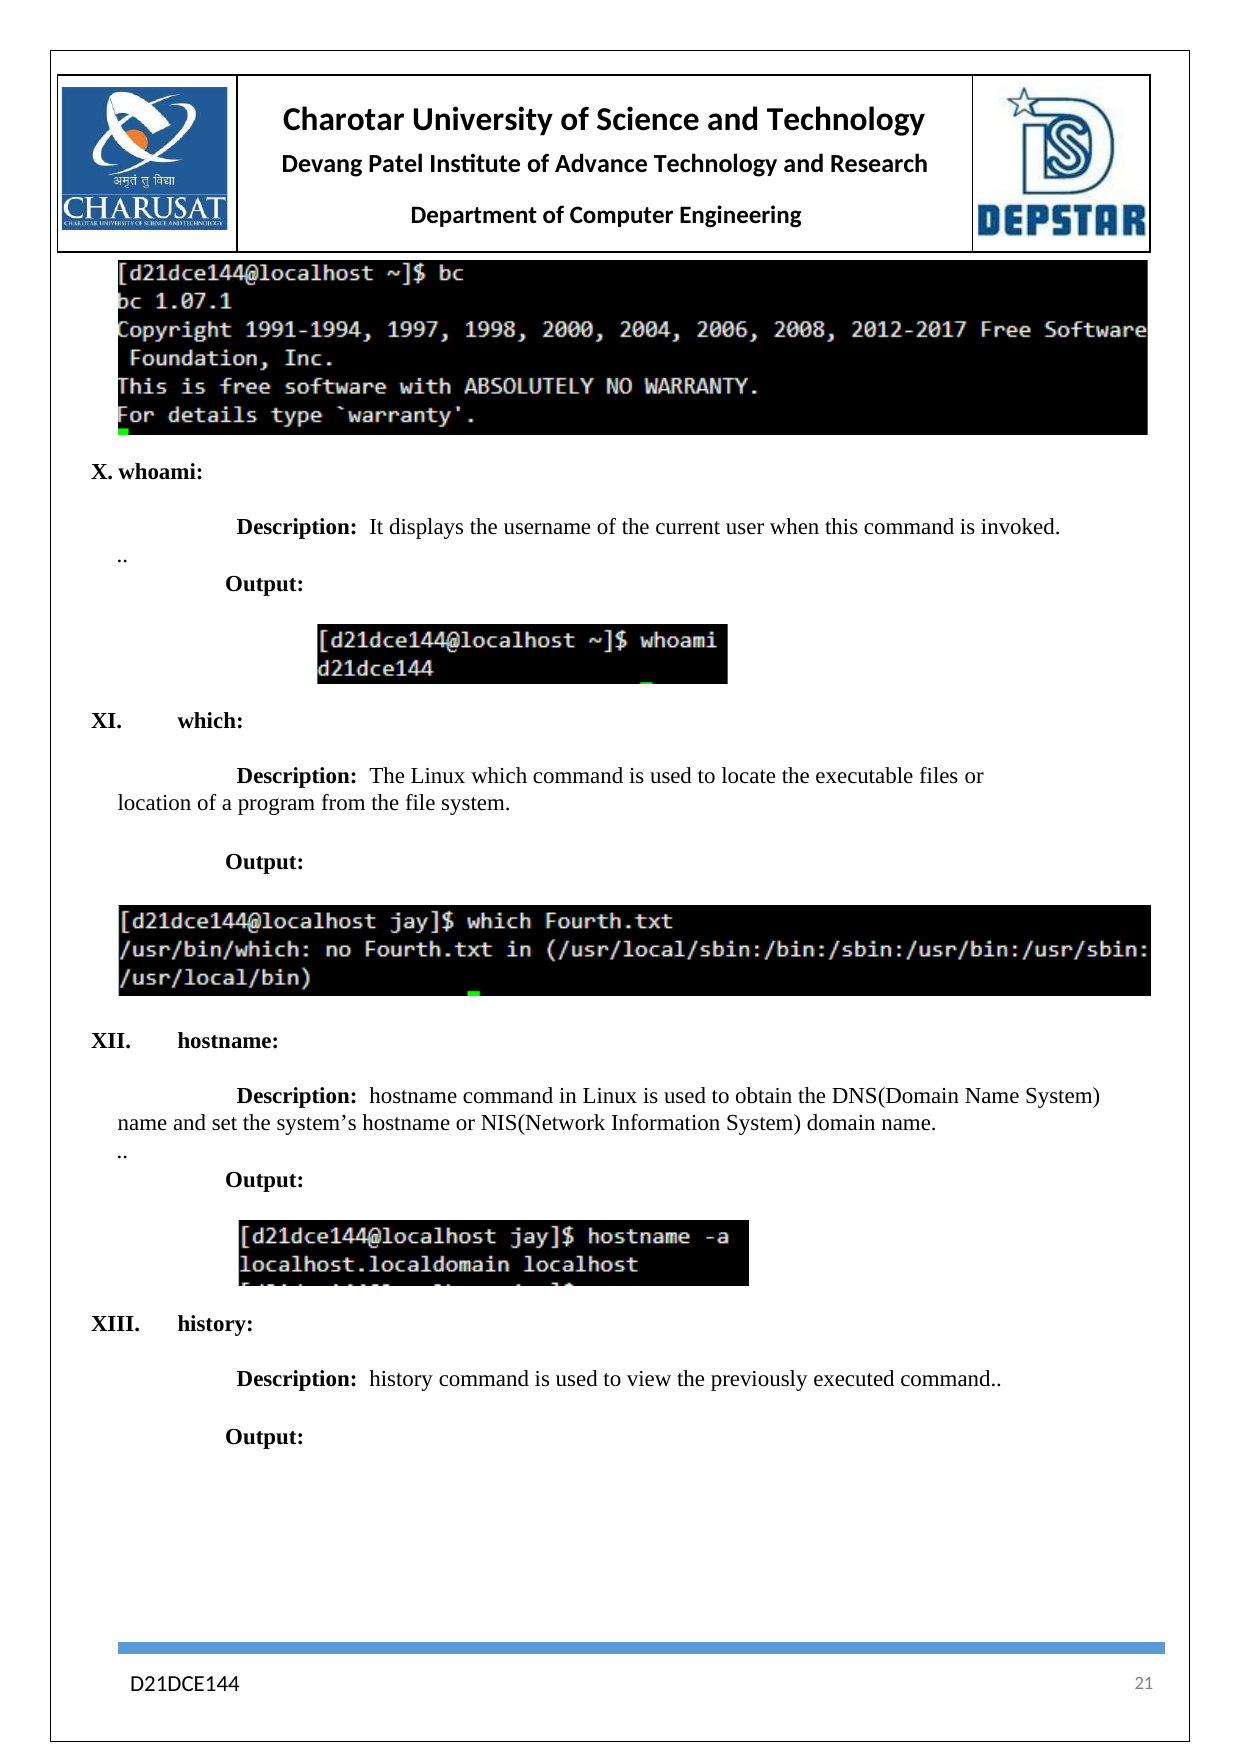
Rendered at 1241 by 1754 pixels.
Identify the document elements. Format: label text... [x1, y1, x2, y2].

picture [236, 1220, 749, 1286]
list history: [91, 1310, 531, 1337]
text Output: [116, 570, 531, 596]
list which: [91, 708, 531, 734]
text .. [116, 541, 247, 568]
picture [116, 905, 1151, 996]
text .. [116, 1137, 247, 1164]
text Description: history command is used to view the previously executed command.. [116, 1365, 1165, 1391]
text Description: hostname command in Linux is used to obtain the DNS(Domain Name System) name and set the system’s hostname or NIS(Network Information System) domain name. [116, 1082, 1165, 1135]
picture [118, 260, 1148, 435]
text Output: [116, 848, 531, 874]
list whoami: [91, 458, 531, 485]
picture [61, 87, 228, 230]
text Output: [116, 1423, 531, 1450]
list hostname: [91, 1027, 531, 1054]
picture [316, 624, 728, 684]
text Description: The Linux which command is used to locate the executable files or location of a program from the file system. [116, 762, 1078, 816]
text Description: It displays the username of the current user when this command is invoked. [116, 513, 1165, 539]
text Output: [116, 1166, 531, 1192]
picture [977, 87, 1147, 237]
